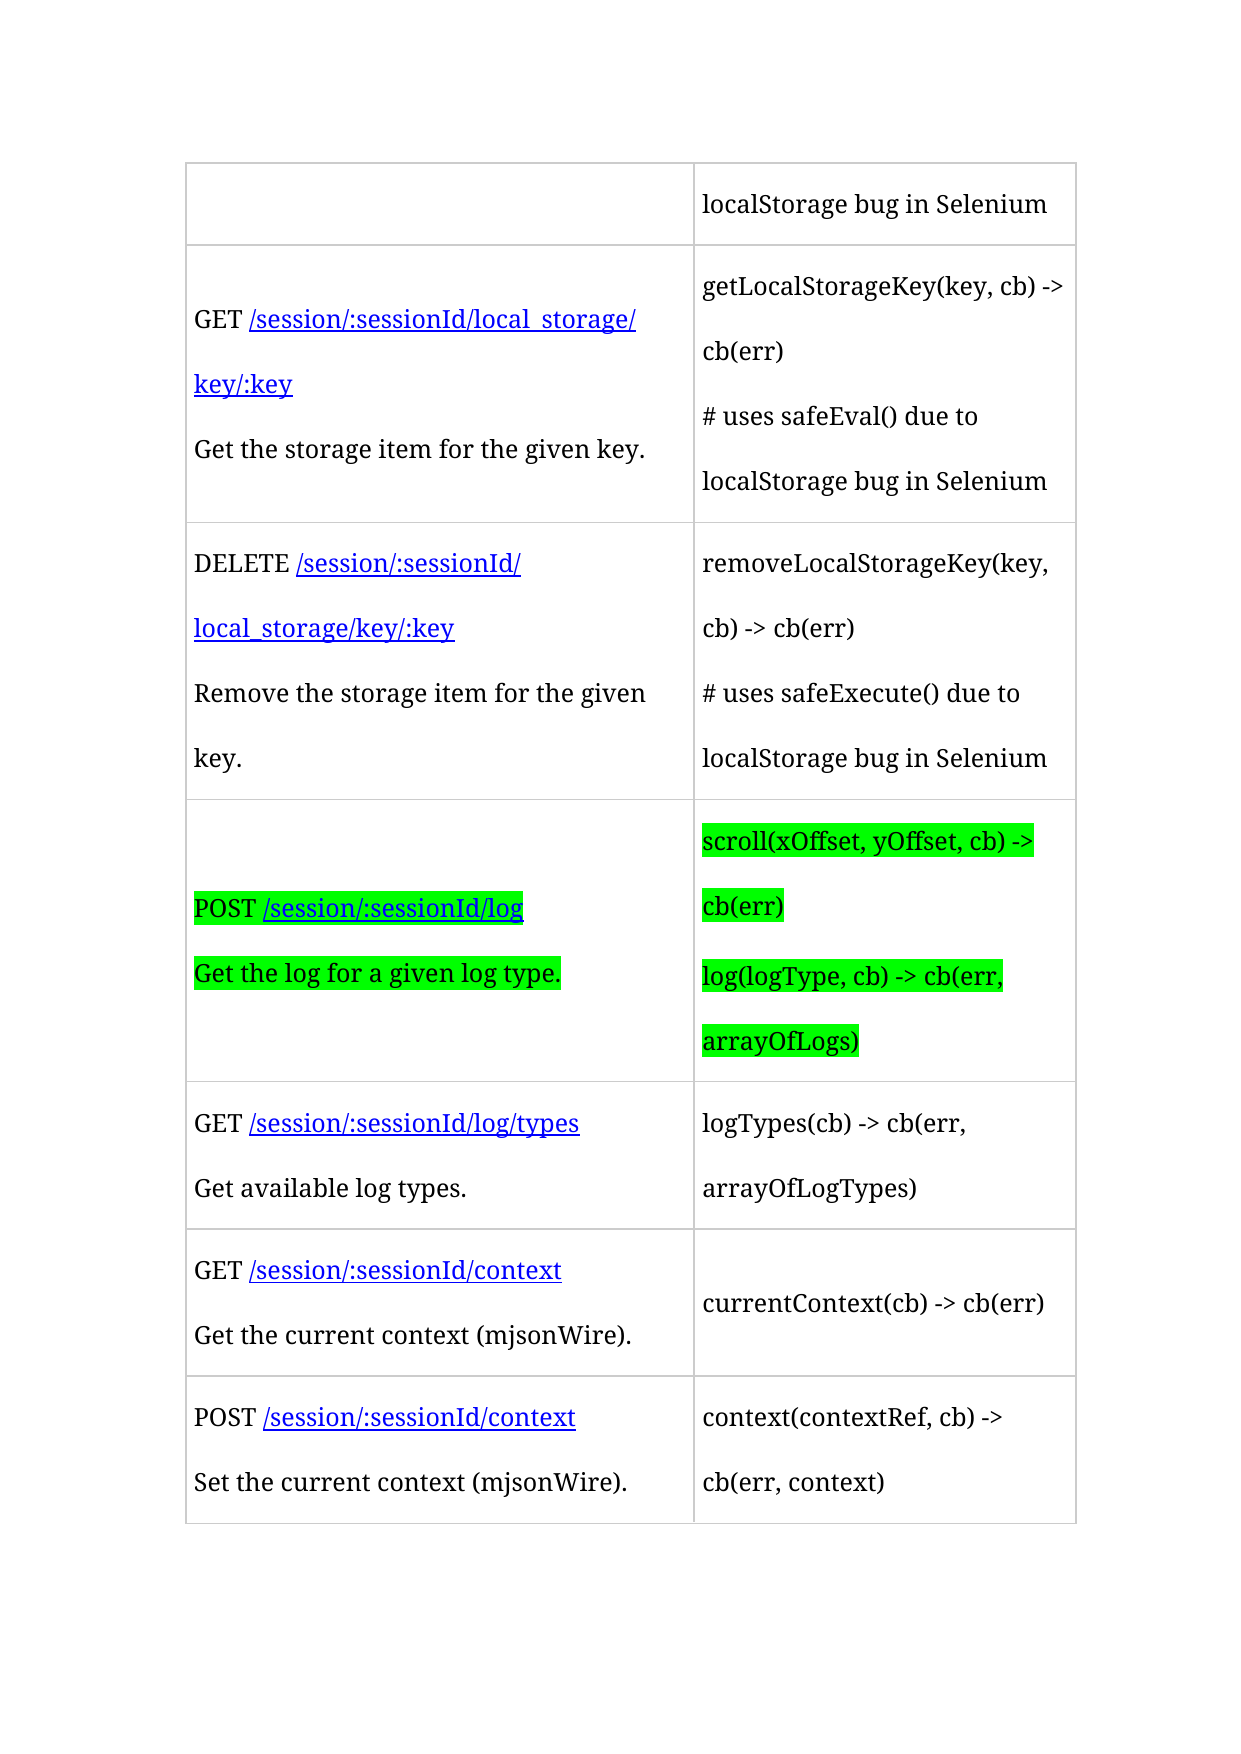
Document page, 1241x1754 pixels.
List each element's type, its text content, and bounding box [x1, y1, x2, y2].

table_cell DELETE /session/:sessionId/local_storage/key/:key Remove the storage item for the given key. [187, 523, 693, 798]
table_cell POST /session/:sessionId/log Get the log for a given log type. [187, 800, 693, 1081]
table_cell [695, 164, 1075, 244]
table_cell POST /session/:sessionId/context Set the current context (mjsonWire). [187, 1377, 693, 1522]
table_cell scroll(xOffset, yOffset, cb) -> cb(err) log(logType, cb) -> cb(err, arrayOfLogs) [695, 800, 1075, 1081]
table_cell GET /session/:sessionId/context Get the current context (mjsonWire). [187, 1230, 693, 1375]
table_cell removeLocalStorageKey(key, cb) -> cb(err) # uses safeExecute() due to localStorage bug in Selenium [695, 523, 1075, 798]
table_cell logTypes(cb) -> cb(err, arrayOfLogTypes) [695, 1082, 1075, 1228]
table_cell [187, 164, 693, 244]
table_cell currentContext(cb) -> cb(err) [695, 1230, 1075, 1375]
table_cell context(contextRef, cb) -> cb(err, context) [695, 1377, 1075, 1522]
table_cell GET /session/:sessionId/local_storage/key/:key Get the storage item for the given key. [187, 246, 693, 521]
table_cell GET /session/:sessionId/log/types Get available log types. [187, 1082, 693, 1228]
table_cell getLocalStorageKey(key, cb) -> cb(err) # uses safeEval() due to localStorage bug in Selenium [695, 246, 1075, 521]
